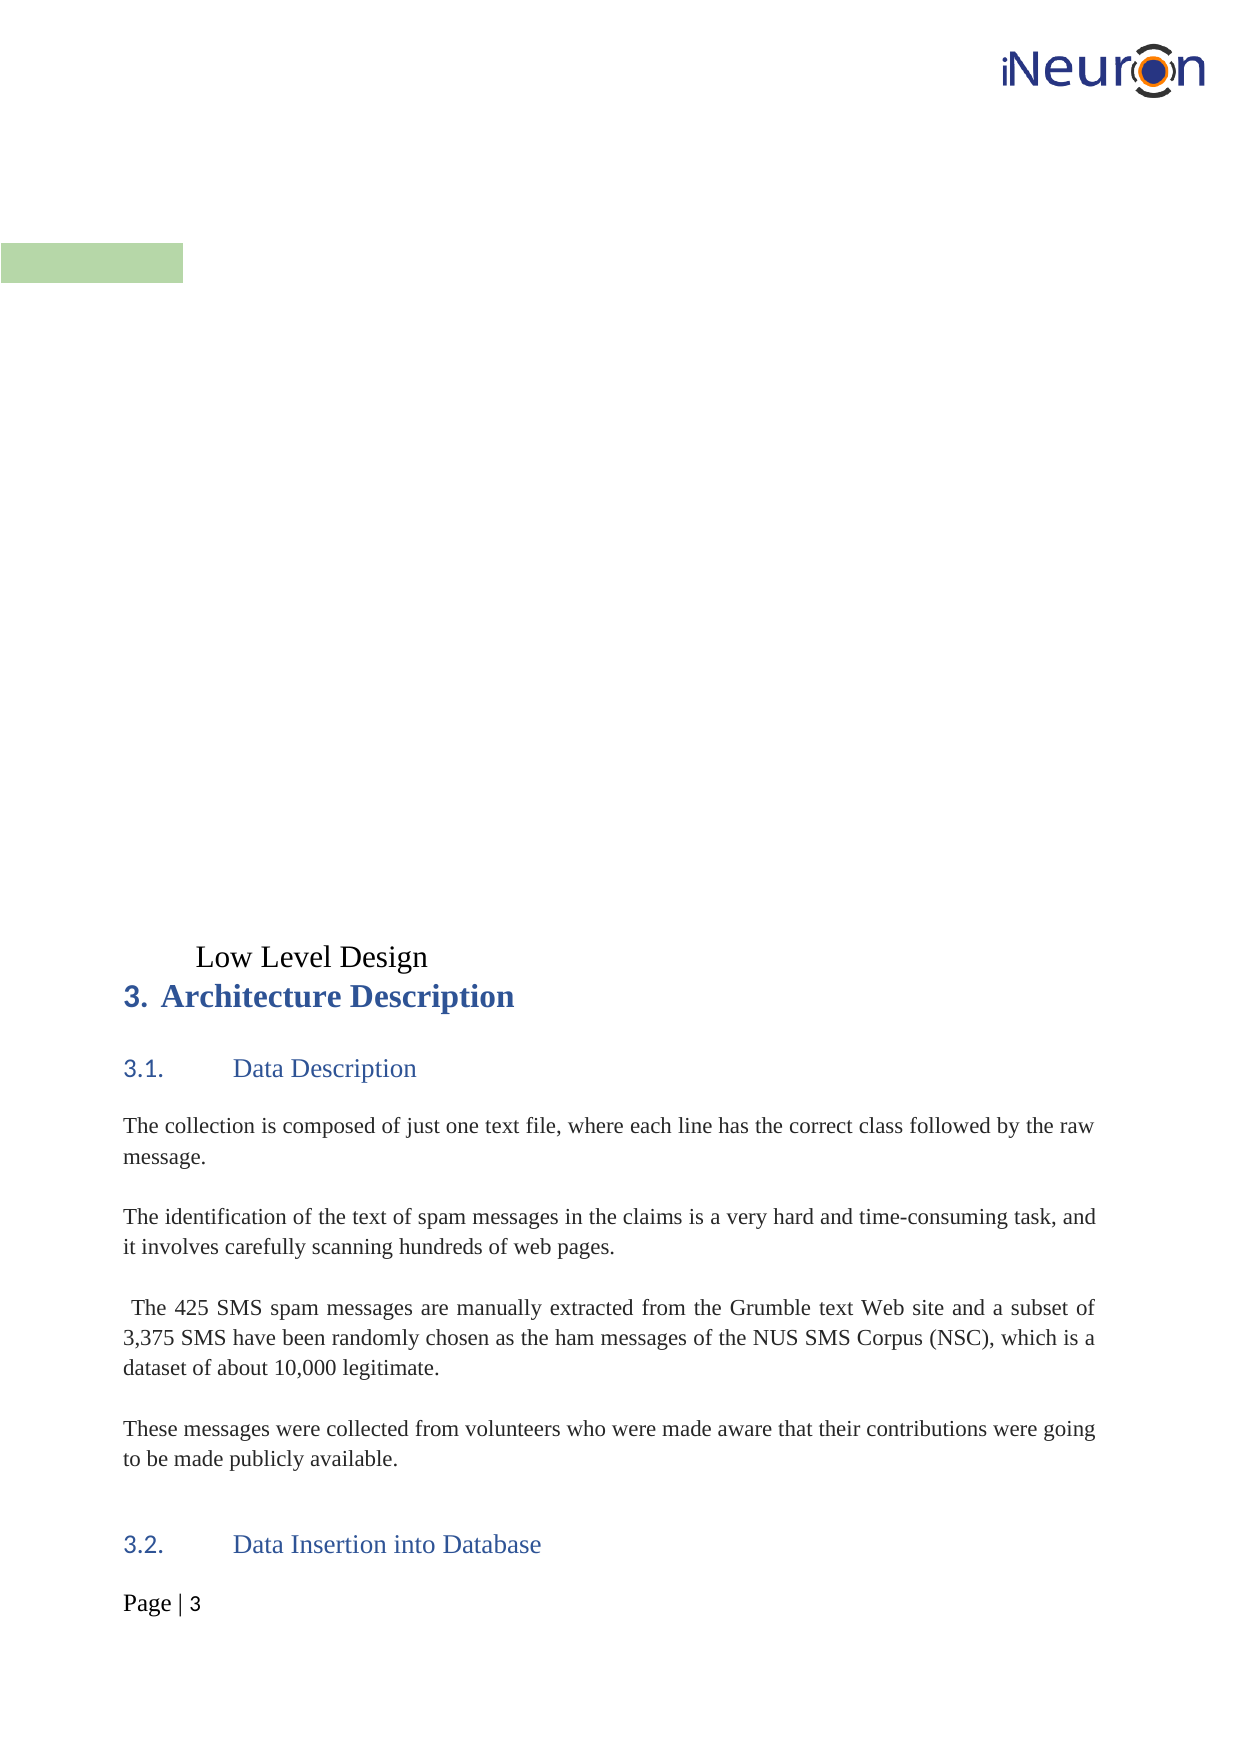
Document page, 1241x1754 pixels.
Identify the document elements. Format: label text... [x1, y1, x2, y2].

text The collection is composed of just one text file, where each line has the correct class followed by the raw message. [123, 1113, 1097, 1169]
subtitle Data Insertion into Database [123, 1527, 1163, 1560]
text The identification of the text of spam messages in the claims is a very hard and time-consuming task, and it involves carefully scanning hundreds of web pages. [123, 1203, 1097, 1260]
picture [1002, 43, 1205, 98]
text These messages were collected from volunteers who were made aware that their contributions were going to be made publicly available. [123, 1415, 1097, 1471]
subtitle Data Description [123, 1052, 1163, 1084]
subtitle Architecture Description [123, 975, 1163, 1016]
text The 425 SMS spam messages are manually extracted from the Grumble text Web site and a subset of 3,375 SMS have been randomly chosen as the ham messages of the NUS SMS Corpus (NSC), which is a dataset of about 10,000 legitimate. [123, 1294, 1097, 1381]
